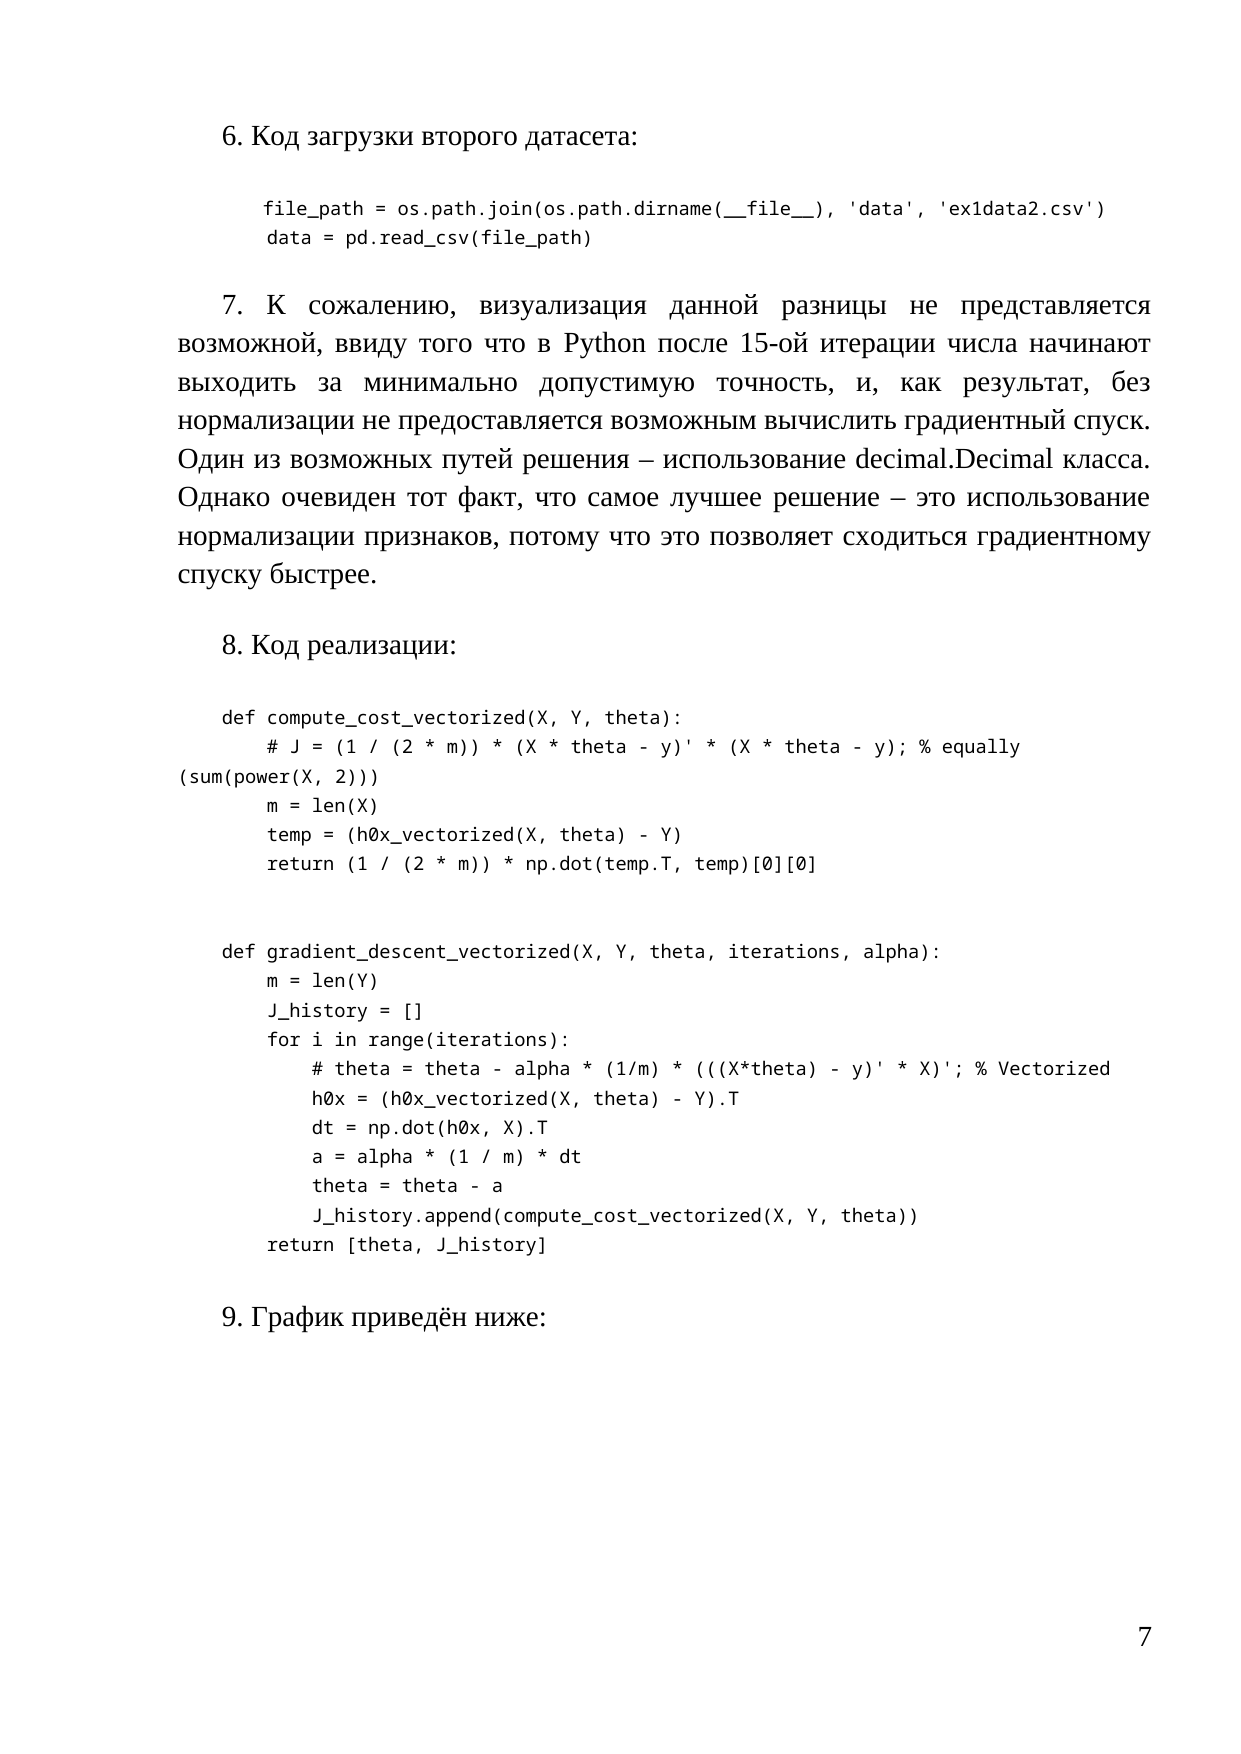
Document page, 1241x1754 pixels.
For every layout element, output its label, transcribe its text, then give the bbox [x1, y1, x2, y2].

text dt = np.dot(h0x, X).T [177, 1114, 1152, 1140]
text # J = (1 / (2 * m)) * (X * theta - y)' * (X * theta - y); % equally (sum(power(X, 2))) [177, 734, 1152, 788]
text return [theta, J_history] [177, 1231, 1152, 1257]
text # theta = theta - alpha * (1/m) * (((X*theta) - y)' * X)'; % Vectorized [177, 1056, 1152, 1081]
text data = pd.read_csv(file_path) [177, 224, 1152, 250]
text m = len(Y) [177, 968, 1152, 993]
text for i in range(iterations): [177, 1026, 1152, 1052]
text J_history = [] [177, 997, 1152, 1023]
text def gradient_descent_vectorized(X, Y, theta, iterations, alpha): [177, 938, 1152, 964]
text a = alpha * (1 / m) * dt [177, 1143, 1152, 1169]
text J_history.append(compute_cost_vectorized(X, Y, theta)) [177, 1202, 1152, 1227]
text return (1 / (2 * m)) * np.dot(temp.T, temp)[0][0] [177, 851, 1152, 876]
text 7. К сожалению, визуализация данной разницы не представляется возможной, ввиду того что в Python после 15-ой итерации числа начинают выходить за минимально допустимую точность, и, как результат, без нормализации не предоставляется возможным вычислить градиентный спуск. Один из возможных путей решения – использование decimal.Decimal класса. Однако очевиден тот факт, что самое лучшее решение – это использование нормализации признаков, потому что это позволяет сходиться градиентному спуску быстрее. [177, 287, 1152, 590]
text h0x = (h0x_vectorized(X, theta) - Y).T [177, 1085, 1152, 1110]
text def compute_cost_vectorized(X, Y, theta): [177, 704, 1152, 730]
text m = len(X) [177, 792, 1152, 818]
text theta = theta - a [177, 1173, 1152, 1198]
text 9. График приведён ниже: [177, 1299, 1152, 1333]
text 6. Код загрузки второго датасета: [177, 118, 1152, 152]
text file_path = os.path.join(os.path.dirname(__file__), 'data', 'ex1data2.csv') [177, 195, 1152, 221]
text temp = (h0x_vectorized(X, theta) - Y) [177, 821, 1152, 847]
text 8. Код реализации: [177, 627, 1152, 661]
